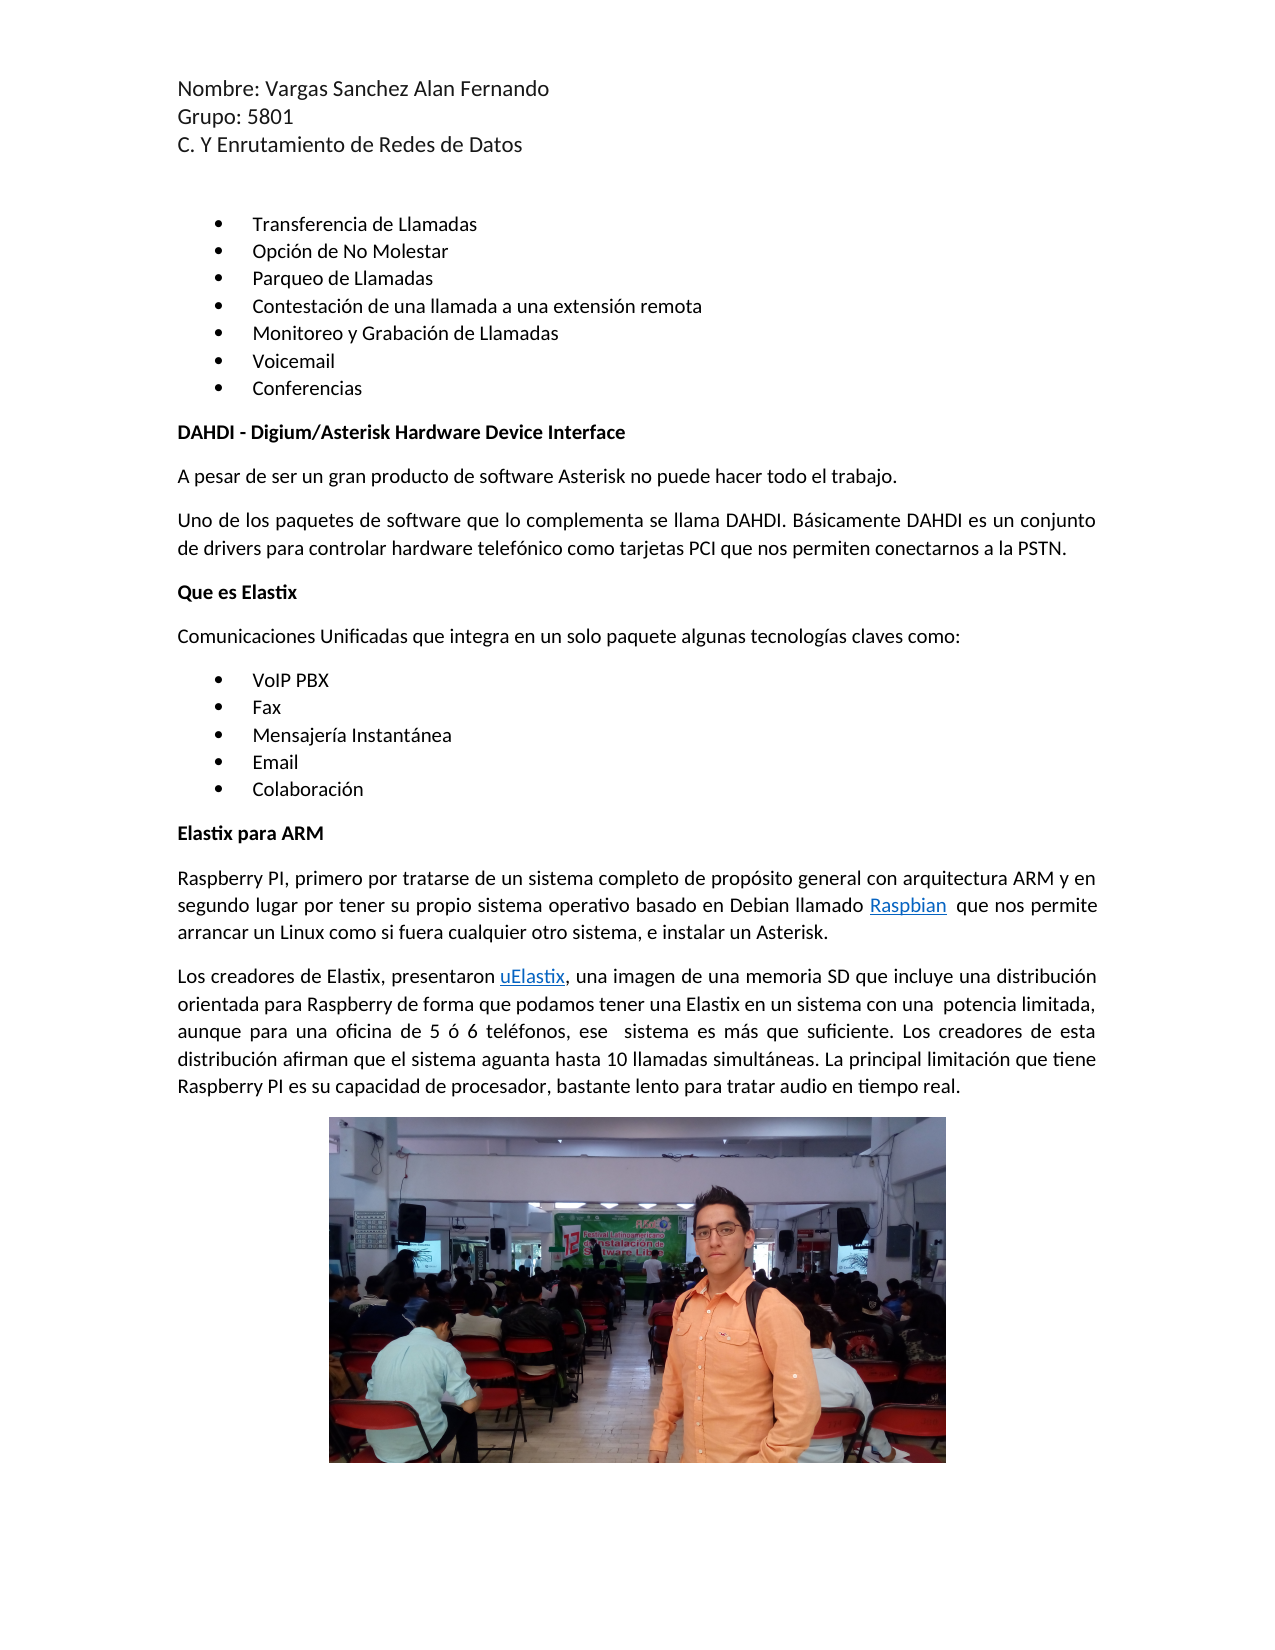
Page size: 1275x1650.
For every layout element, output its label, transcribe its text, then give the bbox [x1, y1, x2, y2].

text Que es Elastix [177, 579, 1098, 604]
list Conferencias [215, 375, 1098, 401]
text Los creadores de Elastix, presentaron uElastix, una imagen de una memoria SD que incluye una distribución orientada para Raspberry de forma que podamos tener una Elastix en un sistema con una potencia limitada, aunque para una oficina de 5 ó 6 teléfonos, ese sistema es más que suficiente. Los creadores de esta distribución afirman que el sistema aguanta hasta 10 llamadas simultáneas. La principal limitación que tiene Raspberry PI es su capacidad de procesador, bastante lento para tratar audio en tiempo real. [177, 963, 1098, 1098]
text Raspberry PI, primero por tratarse de un sistema completo de propósito general con arquitectura ARM y en segundo lugar por tener su propio sistema operativo basado en Debian llamado Raspbian que nos permite arrancar un Linux como si fuera cualquier otro sistema, e instalar un Asterisk. [177, 865, 1098, 945]
list Monitoreo y Grabación de Llamadas [215, 320, 1098, 346]
list Email [215, 749, 1098, 774]
picture [329, 1117, 946, 1463]
list Transferencia de Llamadas [215, 211, 1098, 236]
list VoIP PBX [215, 667, 1098, 692]
text Elastix para ARM [177, 821, 1098, 846]
text A pesar de ser un gran producto de software Asterisk no puede hacer todo el trabajo. [177, 463, 1098, 489]
list Voicemail [215, 348, 1098, 373]
list Mensajería Instantánea [215, 722, 1098, 747]
list Parqueo de Llamadas [215, 266, 1098, 291]
list Contestación de una llamada a una extensión remota [215, 293, 1098, 318]
text Comunicaciones Unificadas que integra en un solo paquete algunas tecnologías claves como: [177, 623, 1098, 648]
list Fax [215, 694, 1098, 720]
list Opción de No Molestar [215, 238, 1098, 264]
text DAHDI - Digium/Asterisk Hardware Device Interface [177, 419, 1098, 445]
list Colaboración [215, 777, 1098, 802]
text Uno de los paquetes de software que lo complementa se llama DAHDI. Básicamente DAHDI es un conjunto de drivers para controlar hardware telefónico como tarjetas PCI que nos permiten conectarnos a la PSTN. [177, 507, 1098, 560]
